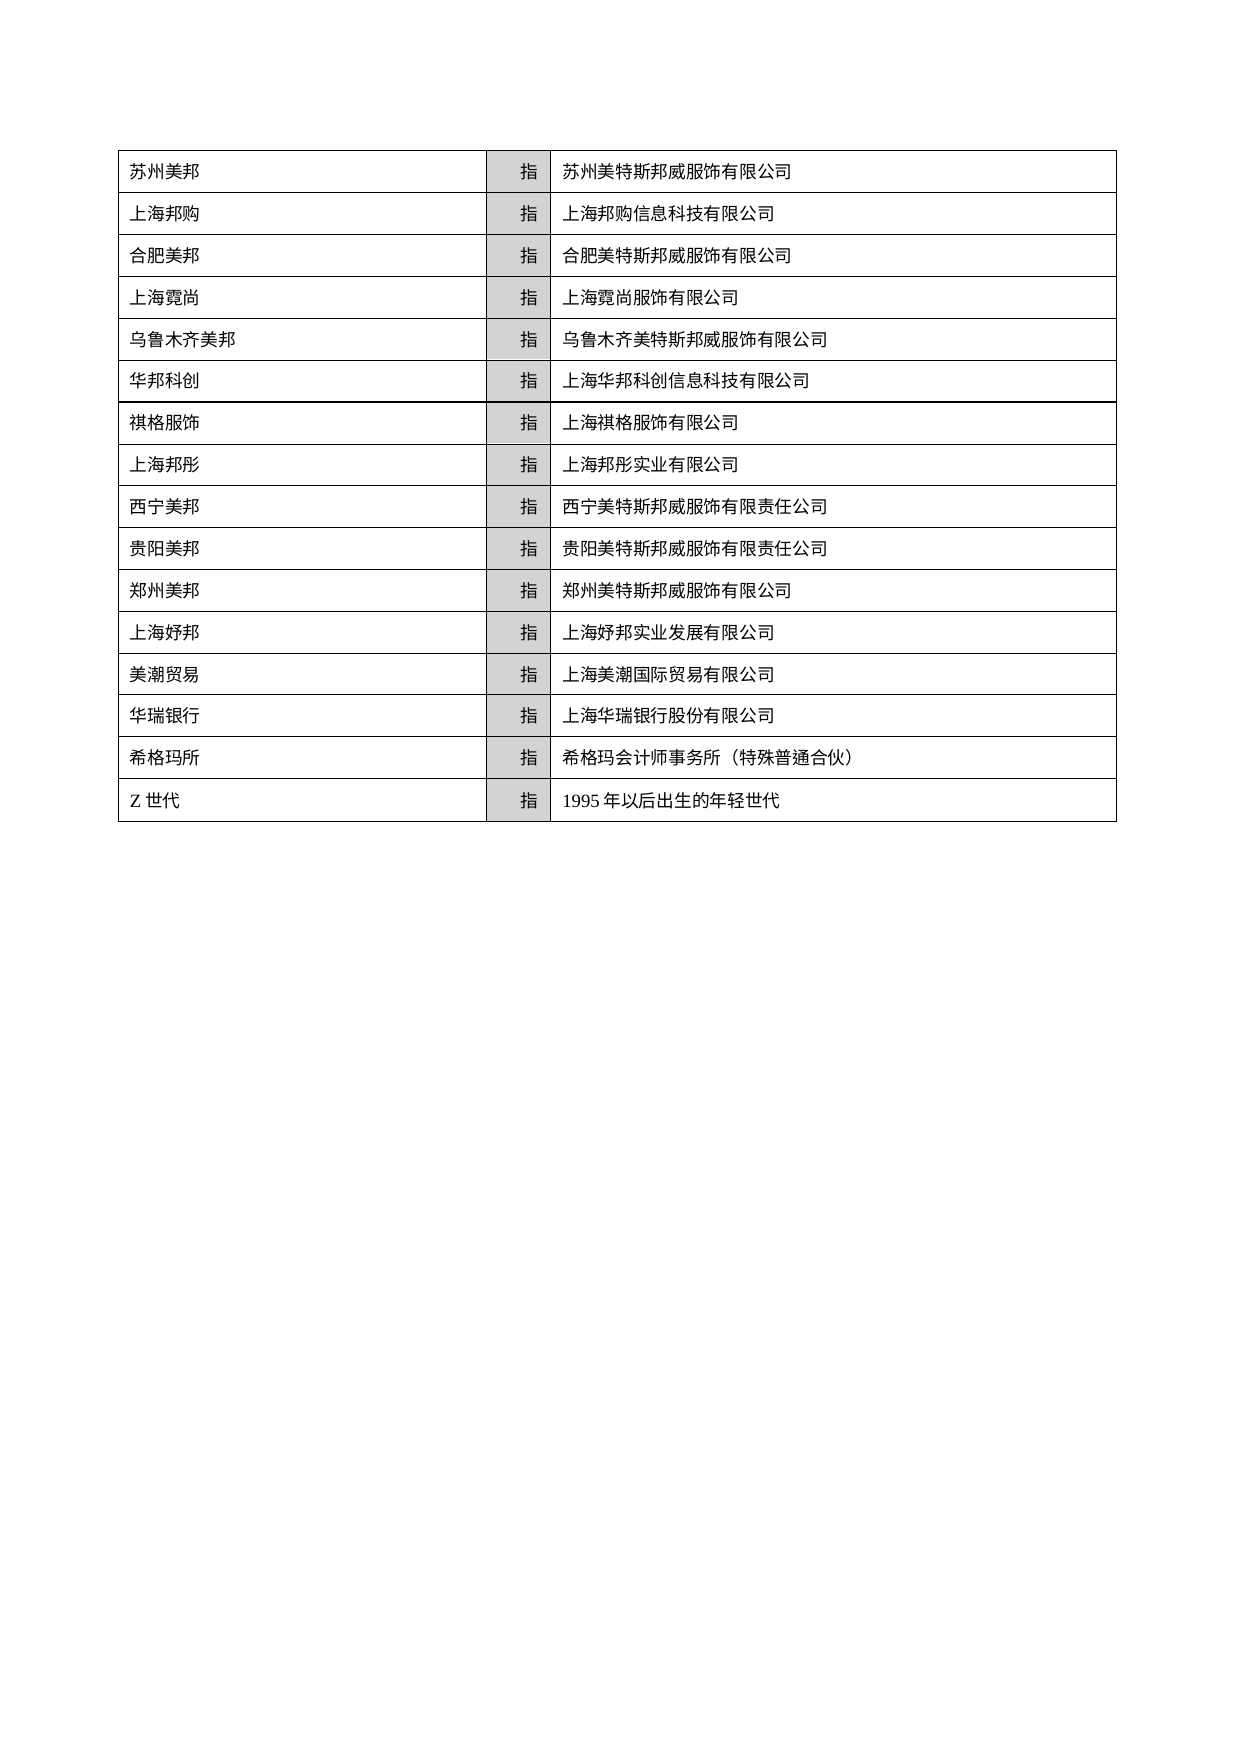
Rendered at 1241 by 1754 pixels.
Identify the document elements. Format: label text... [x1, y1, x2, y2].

table_cell 上海邦购 [119, 193, 486, 234]
table_cell Z世代 [119, 779, 486, 821]
table_cell 郑州美邦 [119, 570, 486, 611]
table_cell 指 [487, 695, 550, 736]
table_cell 西宁美特斯邦威服饰有限责任公司 [551, 486, 1116, 527]
table_cell 贵阳美邦 [119, 528, 486, 569]
table_cell 乌鲁木齐美特斯邦威服饰有限公司 [551, 319, 1116, 359]
table_cell 上海邦购信息科技有限公司 [551, 193, 1116, 234]
table_cell 指 [487, 528, 550, 569]
table_cell 1995年以后出生的年轻世代 [551, 779, 1116, 821]
table_cell 上海美潮国际贸易有限公司 [551, 654, 1116, 694]
table_cell 指 [487, 445, 550, 485]
table_cell 上海邦彤 [119, 445, 486, 485]
table_cell 指 [487, 193, 550, 234]
table_cell 指 [487, 779, 550, 821]
table_cell 合肥美特斯邦威服饰有限公司 [551, 235, 1116, 276]
table_cell 西宁美邦 [119, 486, 486, 527]
table_cell 指 [487, 277, 550, 318]
table_cell 希格玛所 [119, 737, 486, 778]
table_cell 上海妤邦实业发展有限公司 [551, 612, 1116, 653]
table_cell 合肥美邦 [119, 235, 486, 276]
table_header 苏州美邦 [119, 151, 486, 192]
table_cell 指 [487, 235, 550, 276]
table_cell 希格玛会计师事务所（特殊普通合伙） [551, 737, 1116, 778]
table_cell 华邦科创 [119, 361, 486, 401]
table_cell 指 [487, 361, 550, 401]
table_cell 上海霓尚服饰有限公司 [551, 277, 1116, 318]
table_cell 上海华瑞银行股份有限公司 [551, 695, 1116, 736]
table_cell 祺格服饰 [119, 403, 486, 443]
table_cell 指 [487, 612, 550, 653]
table_cell 美潮贸易 [119, 654, 486, 694]
table_cell 华瑞银行 [119, 695, 486, 736]
table_cell 指 [487, 570, 550, 611]
table_cell 指 [487, 319, 550, 359]
table_cell 郑州美特斯邦威服饰有限公司 [551, 570, 1116, 611]
table_cell 指 [487, 486, 550, 527]
table_cell 上海邦彤实业有限公司 [551, 445, 1116, 485]
table_cell 指 [487, 403, 550, 443]
table_cell 上海祺格服饰有限公司 [551, 403, 1116, 443]
table_cell 上海华邦科创信息科技有限公司 [551, 361, 1116, 401]
table_header 苏州美特斯邦威服饰有限公司 [551, 151, 1116, 192]
table_cell 贵阳美特斯邦威服饰有限责任公司 [551, 528, 1116, 569]
table_header 指 [487, 151, 550, 192]
table_cell 乌鲁木齐美邦 [119, 319, 486, 359]
table_cell 上海霓尚 [119, 277, 486, 318]
table_cell 指 [487, 737, 550, 778]
table_cell 指 [487, 654, 550, 694]
table_cell 上海妤邦 [119, 612, 486, 653]
